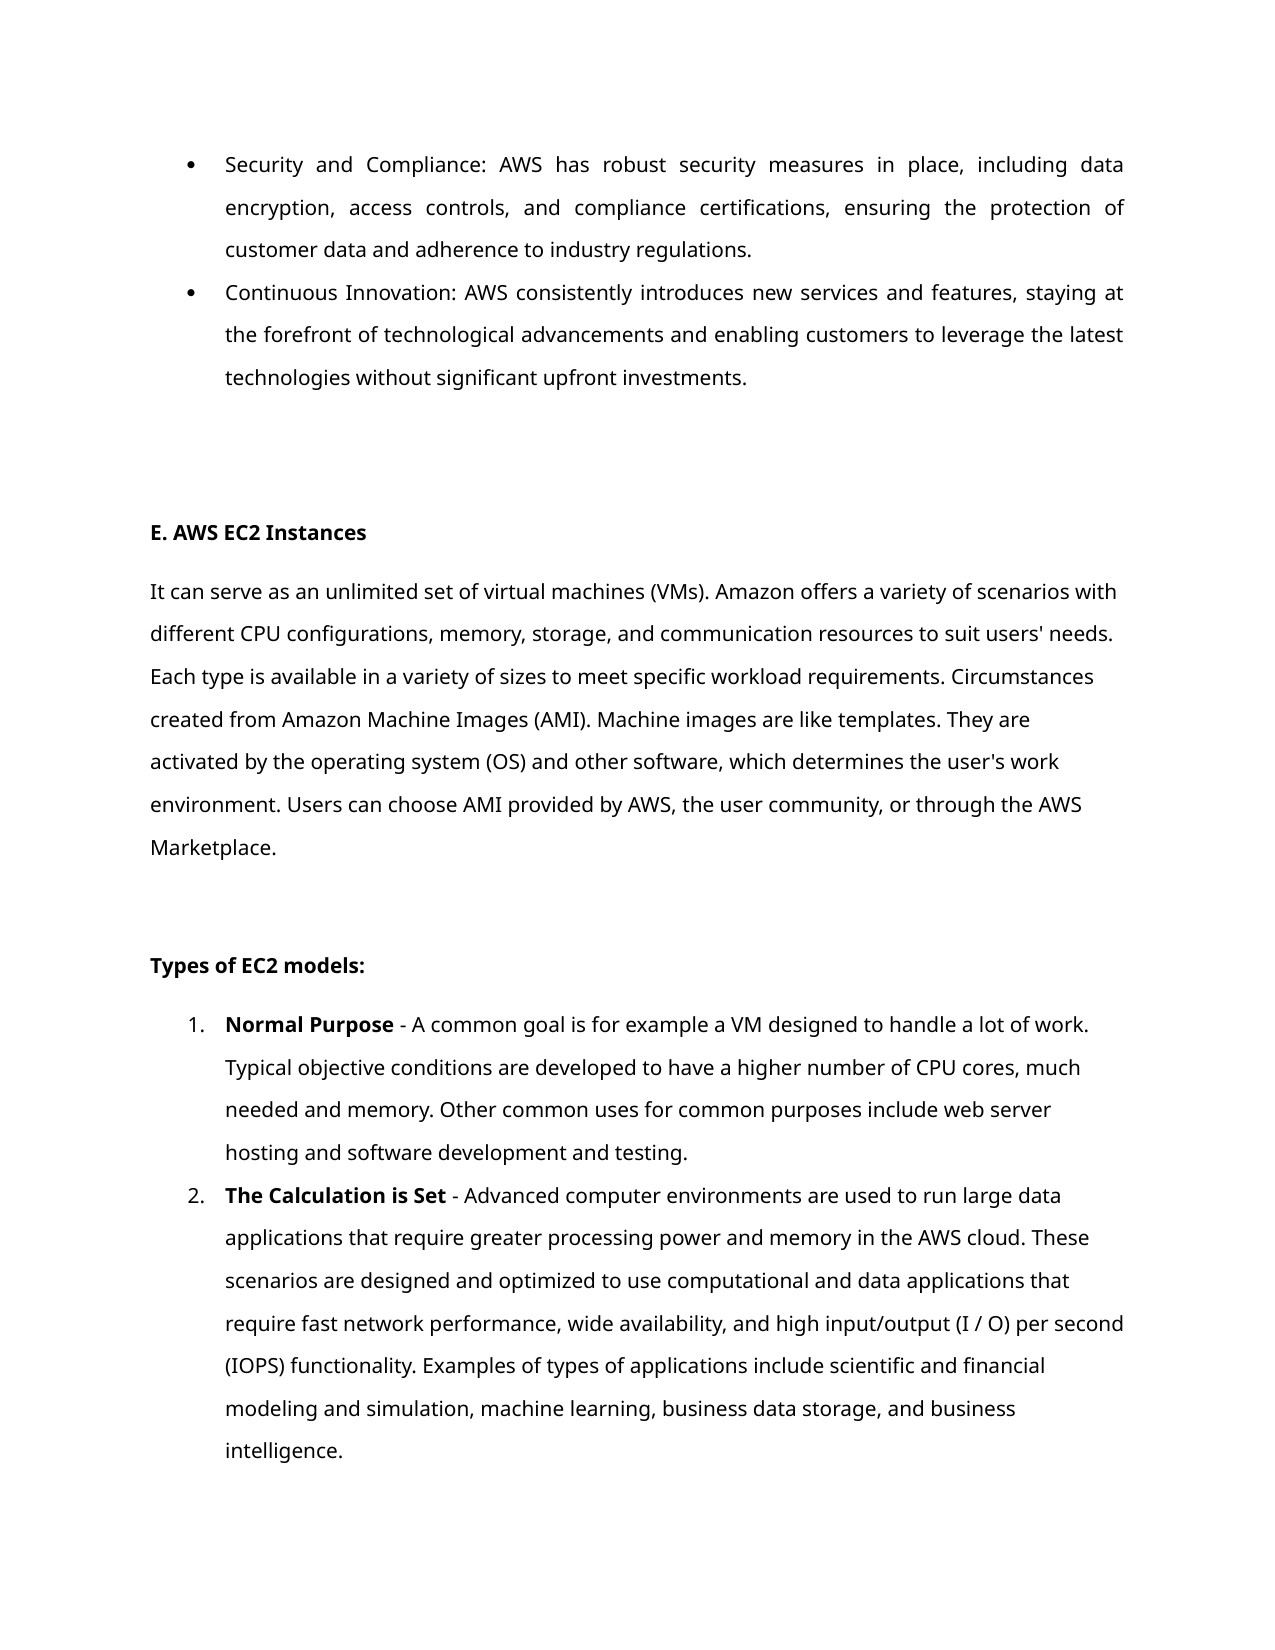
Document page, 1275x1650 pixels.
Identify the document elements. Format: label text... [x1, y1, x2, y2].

text E. AWS EC2 Instances [150, 518, 1125, 546]
text Types of EC2 models: [150, 951, 1125, 979]
list The Calculation is Set - Advanced computer environments are used to run large data applications that require greater processing power and memory in the AWS cloud. These scenarios are designed and optimized to use computational and data applications that require fast network performance, wide availability, and high input/output (I / O) per second (IOPS) functionality. Examples of types of applications include scientific and financial modeling and simulation, machine learning, business data storage, and business intelligence. [187, 1181, 1125, 1465]
list Normal Purpose - A common goal is for example a VM designed to handle a lot of work. Typical objective conditions are developed to have a higher number of CPU cores, much needed and memory. Other common uses for common purposes include web server hosting and software development and testing. [187, 1010, 1125, 1167]
text It can serve as an unlimited set of virtual machines (VMs). Amazon offers a variety of scenarios with different CPU configurations, memory, storage, and communication resources to suit users' needs. Each type is available in a variety of sizes to meet specific workload requirements. Circumstances created from Amazon Machine Images (AMI). Machine images are like templates. They are activated by the operating system (OS) and other software, which determines the user's work environment. Users can choose AMI provided by AWS, the user community, or through the AWS Marketplace. [150, 577, 1125, 861]
list Security and Compliance: AWS has robust security measures in place, including data encryption, access controls, and compliance certifications, ensuring the protection of customer data and adherence to industry regulations. [187, 150, 1125, 264]
list Continuous Innovation: AWS consistently introduces new services and features, staying at the forefront of technological advancements and enabling customers to leverage the latest technologies without significant upfront investments. [187, 278, 1125, 391]
